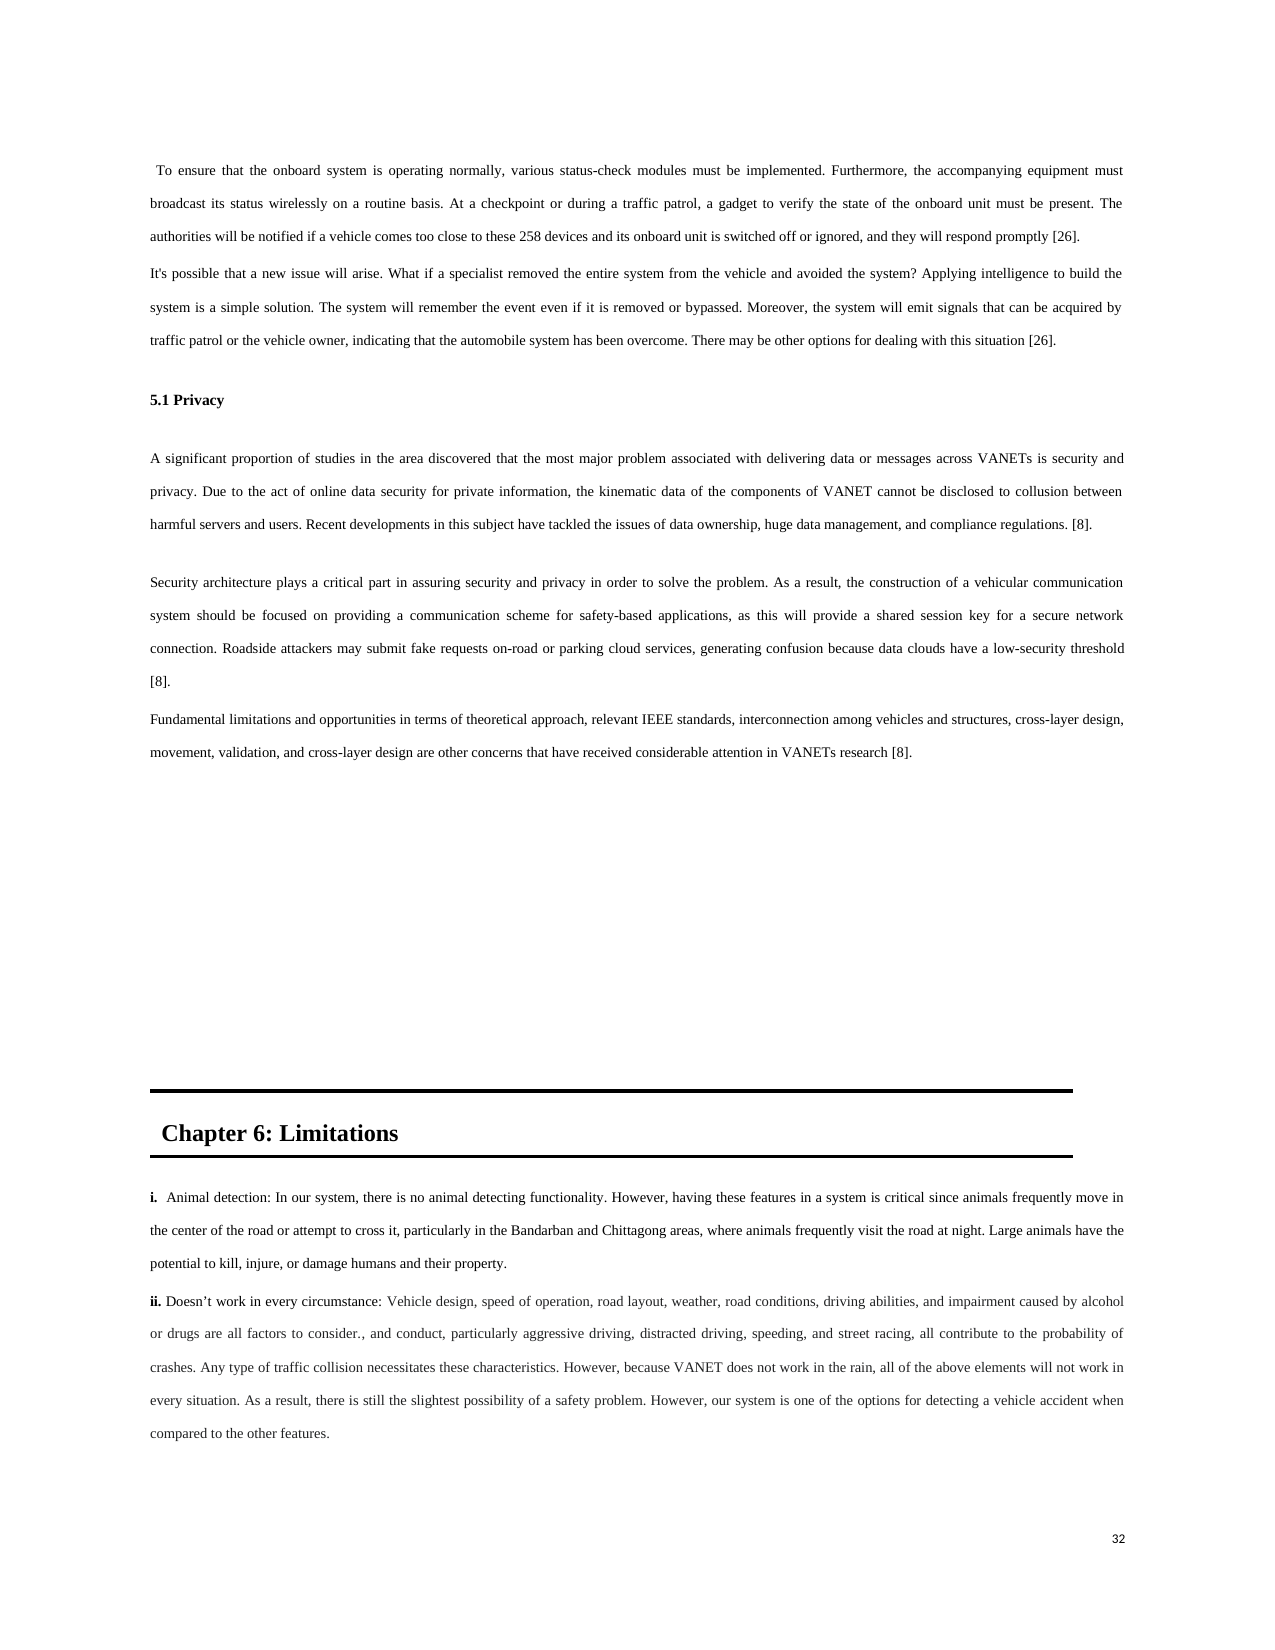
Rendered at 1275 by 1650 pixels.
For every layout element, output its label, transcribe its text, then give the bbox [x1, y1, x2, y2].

text Fundamental limitations and opportunities in terms of theoretical approach, relevant IEEE standards, interconnection among vehicles and structures, cross-layer design, movement, validation, and cross-layer design are other concerns that have received considerable attention in VANETs research [8]. [150, 698, 1125, 760]
text 5.1 Privacy [150, 377, 1125, 408]
text It's possible that a new issue will arise. What if a specialist removed the entire system from the vehicle and avoided the system? Applying intelligence to build the system is a simple solution. The system will remember the event even if it is removed or bypassed. Moreover, the system will emit signals that can be acquired by traffic patrol or the vehicle owner, indicating that the automobile system has been overcome. There may be other options for dealing with this situation [26]. [150, 253, 1125, 348]
text To ensure that the onboard system is operating normally, various status-check modules must be implemented. Furthermore, the accompanying equipment must broadcast its status wirelessly on a routine basis. At a checkpoint or during a traffic patrol, a gadget to verify the state of the onboard unit must be present. The authorities will be notified if a vehicle comes too close to these 258 devices and its onboard unit is switched off or ignored, and they will respond promptly [26]. [150, 150, 1125, 245]
table_header Chapter 6: Limitations [150, 1093, 1072, 1155]
text A significant proportion of studies in the area discovered that the most major problem associated with delivering data or messages across VANETs is security and privacy. Due to the act of online data security for private information, the kinematic data of the components of VANET cannot be disclosed to collusion between harmful servers and users. Recent developments in this subject have tackled the issues of data ownership, huge data management, and compliance regulations. [8]. [150, 438, 1125, 533]
text ii. Doesn’t work in every circumstance: Vehicle design, speed of operation, road layout, weather, road conditions, driving abilities, and impairment caused by alcohol or drugs are all factors to consider., and conduct, particularly aggressive driving, distracted driving, speeding, and street racing, all contribute to the probability of crashes. Any type of traffic collision necessitates these characteristics. However, because VANET does not work in the rain, all of the above elements will not work in every situation. As a result, there is still the slightest possibility of a safety problem. However, our system is one of the options for detecting a vehicle accident when compared to the other features. [150, 1280, 1125, 1346]
text Security architecture plays a critical part in assuring security and privacy in order to solve the problem. As a result, the construction of a vehicular communication system should be focused on providing a communication scheme for safety-based applications, as this will provide a shared session key for a secure network connection. Roadside attackers may submit fake requests on-road or parking cloud services, generating confusion because data clouds have a low-security threshold [8]. [150, 624, 1125, 690]
text i. Animal detection: In our system, there is no animal detecting functionality. However, having these features in a system is critical since animals frequently move in the center of the road or attempt to cross it, particularly in the Bandarban and Chittagong areas, where animals frequently visit the road at night. Large animals have the potential to kill, injure, or damage humans and their property. [150, 1177, 1125, 1272]
